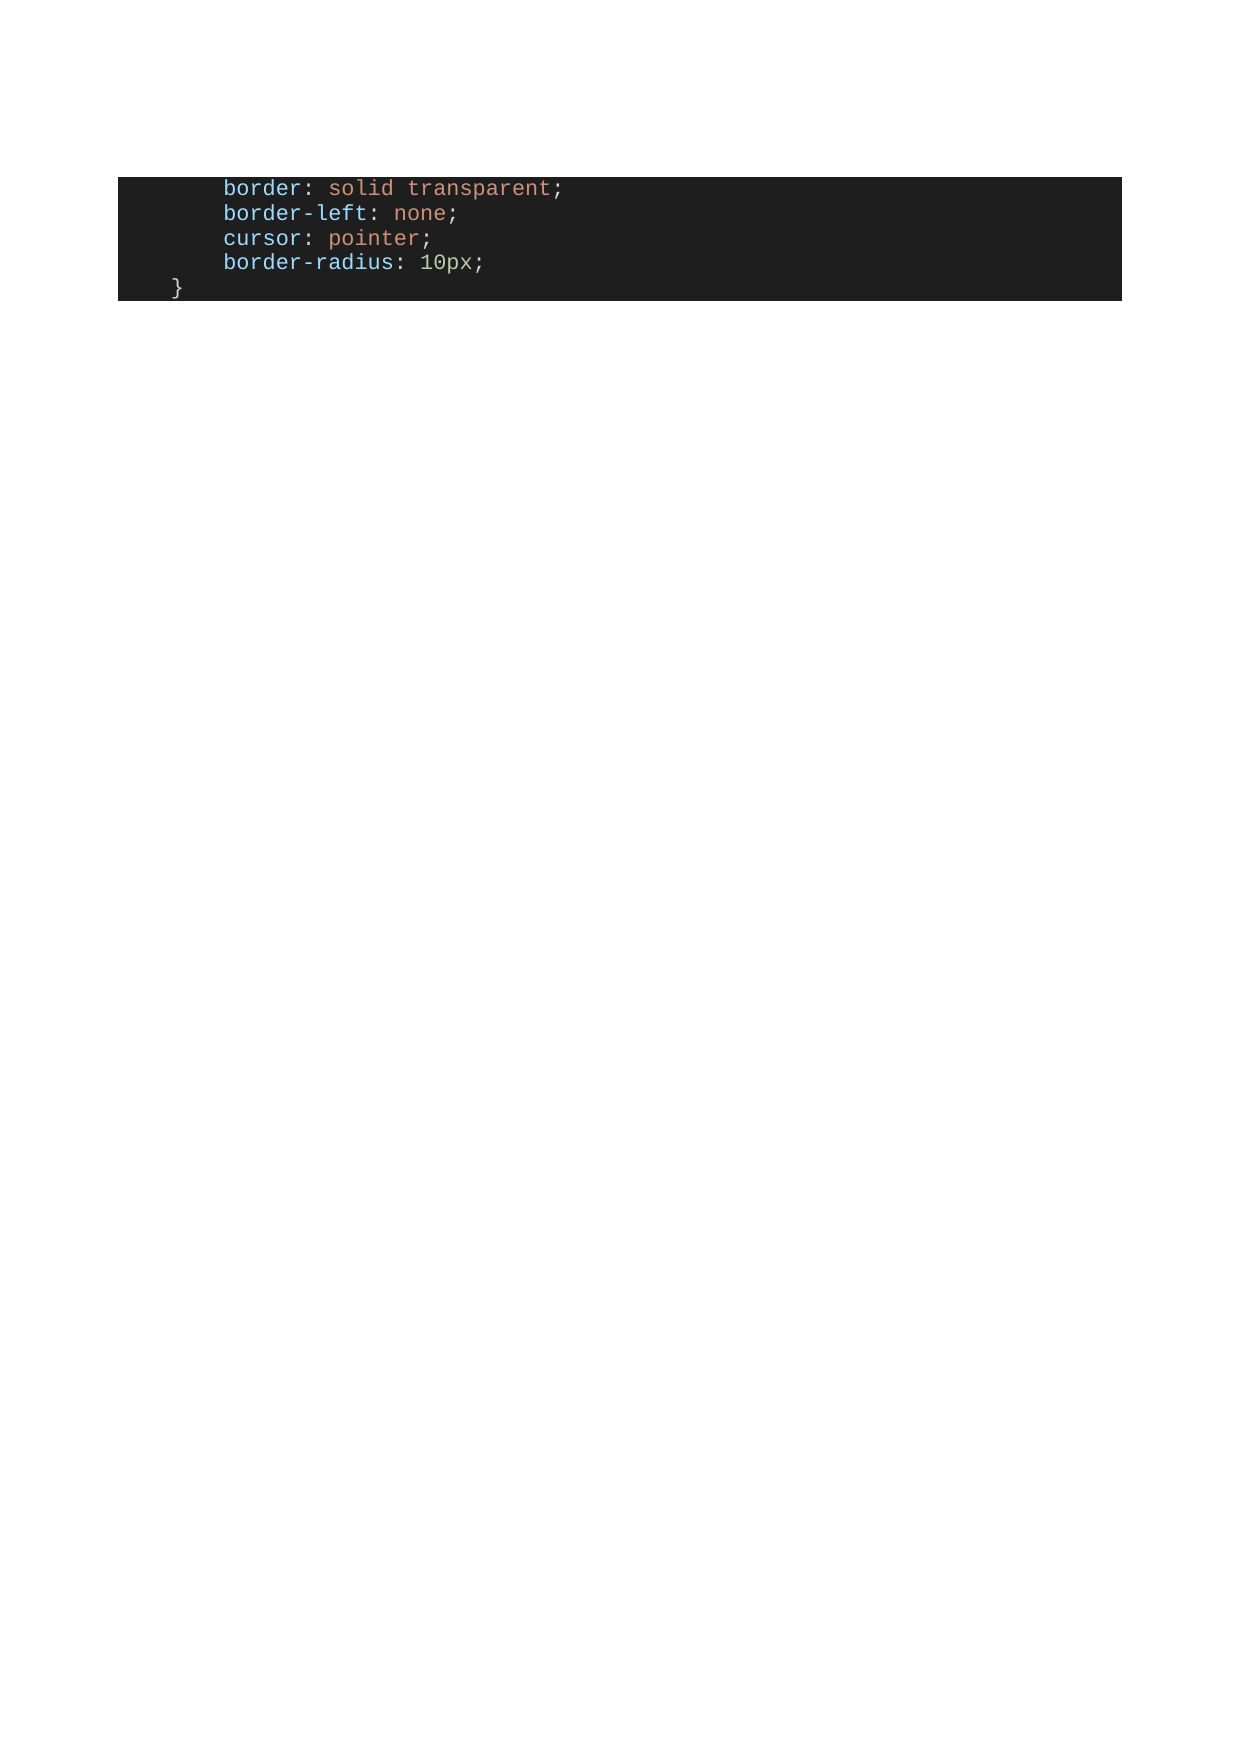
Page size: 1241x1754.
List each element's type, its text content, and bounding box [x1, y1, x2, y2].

text border-radius: 10px; [118, 252, 1122, 276]
text border: solid transparent; [118, 177, 1122, 202]
text } [118, 276, 1122, 301]
text cursor: pointer; [118, 227, 1122, 252]
text border-left: none; [118, 202, 1122, 227]
